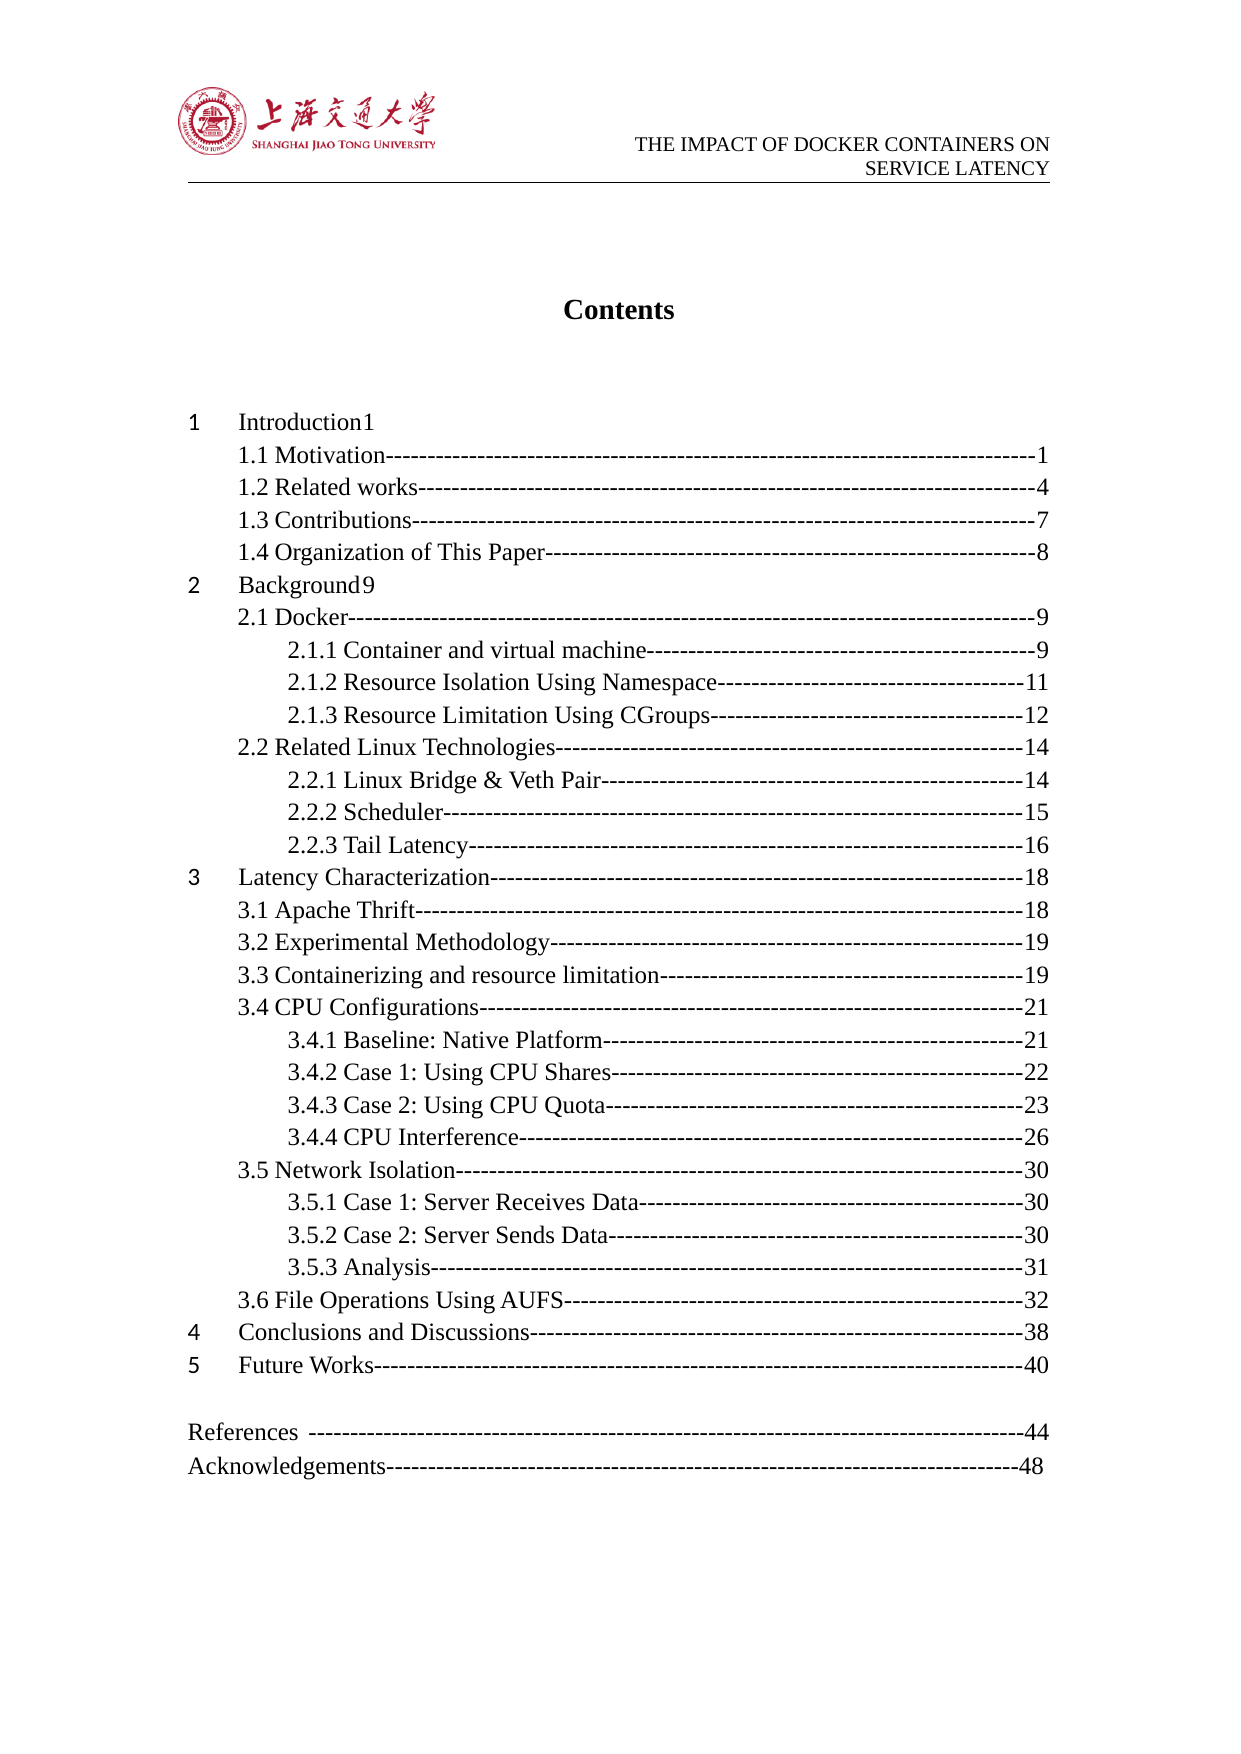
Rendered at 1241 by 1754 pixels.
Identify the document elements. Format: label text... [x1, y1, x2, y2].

text 2.1 Docker 9 [237, 600, 1050, 633]
text 3.4.3 Case 2: Using CPU Quota 23 [287, 1088, 1050, 1120]
text 3.4.2 Case 1: Using CPU Shares 22 [287, 1055, 1050, 1088]
text 3.4.4 CPU Interference 26 [287, 1120, 1050, 1153]
text 2.2 Related Linux Technologies 14 [237, 730, 1050, 763]
text 3.4.1 Baseline: Native Platform 21 [287, 1023, 1050, 1055]
text Introduction 1 [187, 405, 1050, 438]
text 2.1.2 Resource Isolation Using Namespace 11 [287, 665, 1050, 698]
text 2.1.3 Resource Limitation Using CGroups 12 [287, 698, 1050, 730]
text 2.2.3 Tail Latency 16 [287, 828, 1050, 860]
text Future Works 40 [187, 1348, 1050, 1380]
text 3.5.2 Case 2: Server Sends Data 30 [287, 1218, 1050, 1250]
text 2.2.1 Linux Bridge & Veth Pair 14 [287, 763, 1050, 795]
text Contents [187, 277, 1050, 342]
text 3.1 Apache Thrift 18 [237, 893, 1050, 925]
text 2.2.2 Scheduler 15 [287, 795, 1050, 828]
text 3.6 File Operations Using AUFS 32 [237, 1283, 1050, 1315]
text 1.2 Related works 4 [237, 470, 1050, 503]
text 3.2 Experimental Methodology 19 [237, 925, 1050, 958]
text References --------------------------------------------------------------------------------------44 [187, 1415, 1050, 1447]
text Background 9 [187, 568, 1050, 600]
text Conclusions and Discussions 38 [187, 1315, 1050, 1348]
text 3.5 Network Isolation 30 [237, 1153, 1050, 1185]
text 3.4 CPU Configurations 21 [237, 990, 1050, 1023]
text 1.3 Contributions 7 [237, 503, 1050, 535]
text 2.1.1 Container and virtual machine 9 [287, 633, 1050, 665]
text 1.4 Organization of This Paper 8 [237, 535, 1050, 568]
text Acknowledgements----------------------------------------------------------------------------48 [187, 1449, 1050, 1482]
text 3.5.3 Analysis 31 [287, 1250, 1050, 1283]
text 3.3 Containerizing and resource limitation 19 [237, 958, 1050, 990]
text Latency Characterization 18 [187, 860, 1050, 893]
picture [178, 87, 436, 155]
text 3.5.1 Case 1: Server Receives Data 30 [287, 1185, 1050, 1218]
text 1.1 Motivation 1 [237, 438, 1050, 470]
